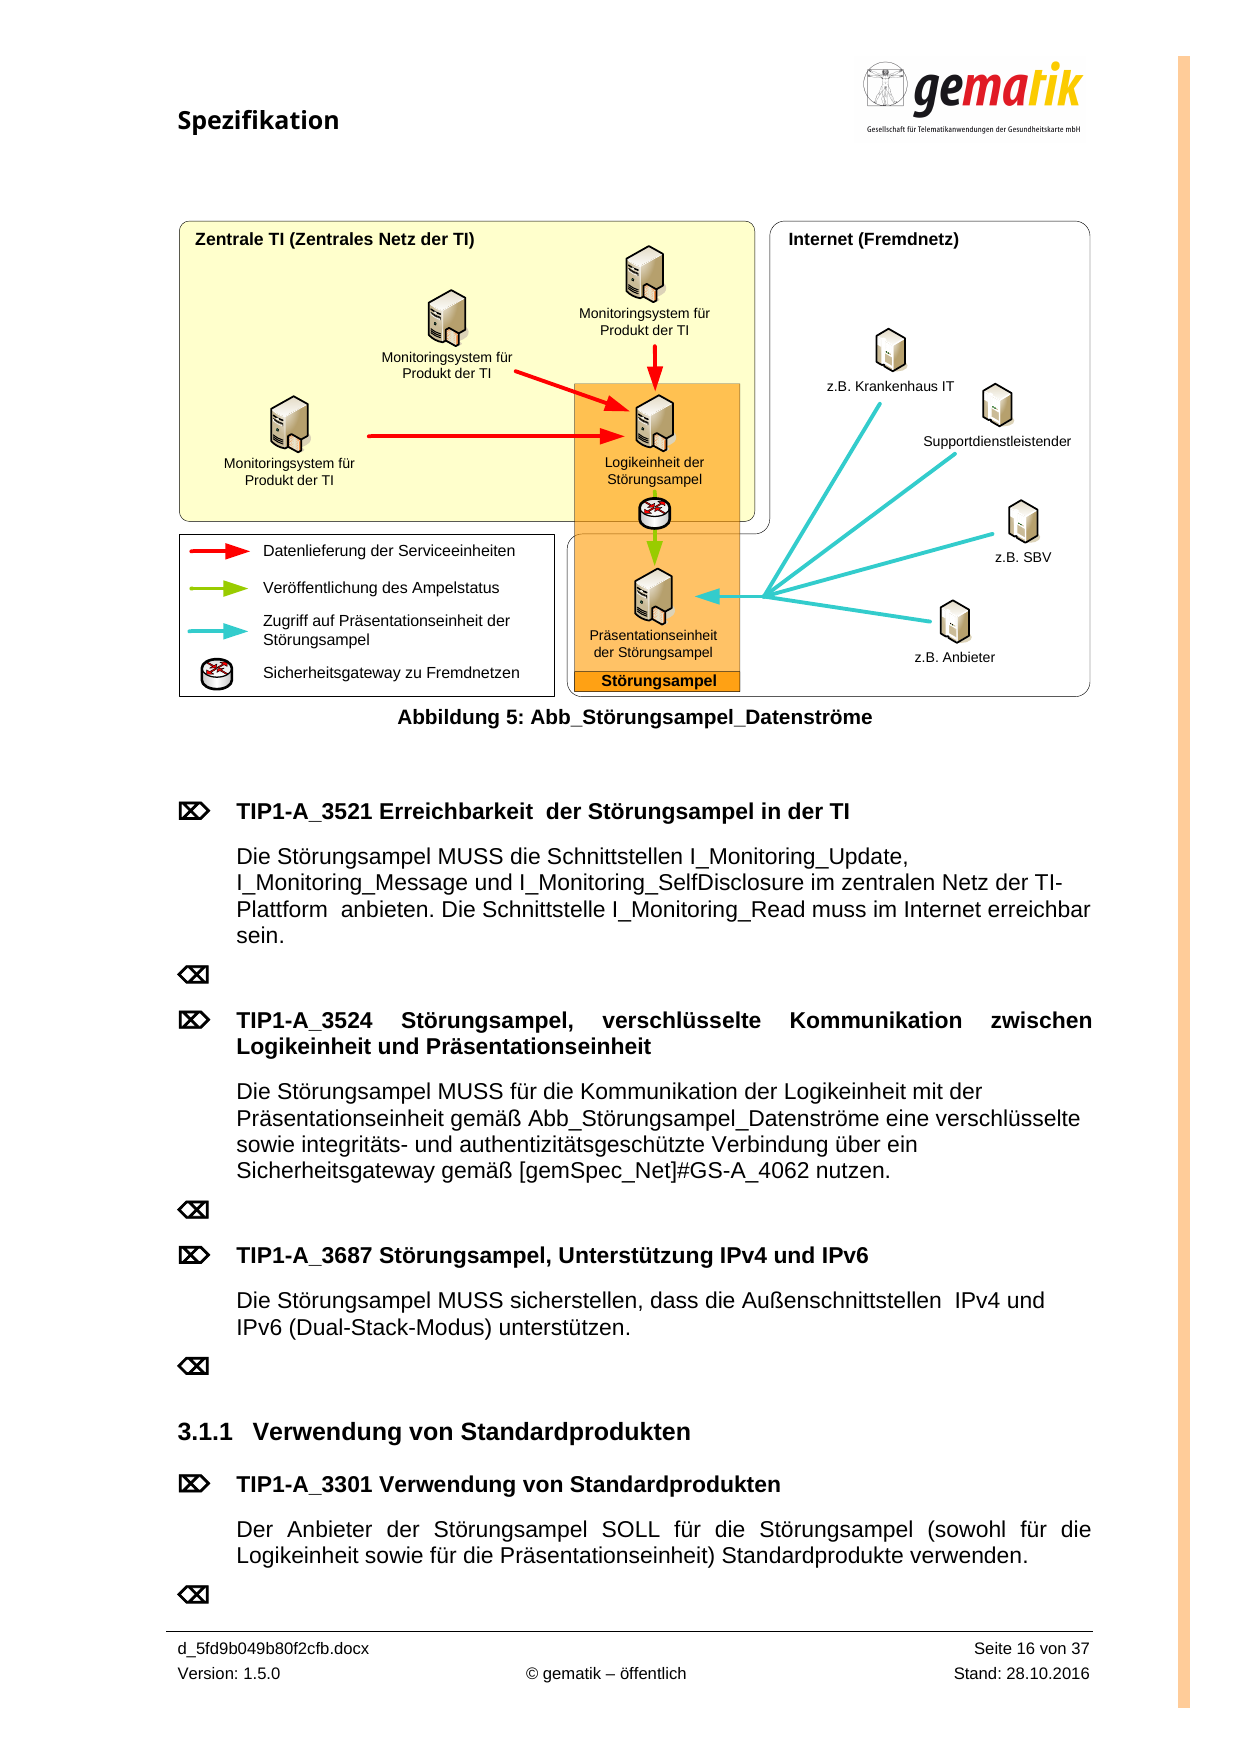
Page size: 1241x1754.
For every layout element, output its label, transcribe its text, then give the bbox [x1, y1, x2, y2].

text TIP1-A_3301 Verwendung von Standardprodukten [177, 1471, 1092, 1497]
text Die Störungsampel MUSS sicherstellen, dass die Außenschnittstellen IPv4 und IPv6 (Dual-Stack-Modus) unterstützen. [236, 1287, 1092, 1340]
text TIP1-A_3521 Erreichbarkeit der Störungsampel in der TI [177, 798, 1092, 824]
text Abbildung 5: Abb_Störungsampel_Datenströme [177, 705, 1092, 729]
picture [854, 56, 1086, 143]
text TIP1-A_3687 Störungsampel, Unterstützung IPv4 und IPv6 [177, 1242, 1092, 1268]
text Der Anbieter der Störungsampel SOLL für die Störungsampel (sowohl für die Logikeinheit sowie für die Präsentationseinheit) Standardprodukte verwenden. [236, 1516, 1092, 1568]
subtitle Verwendung von Standardprodukten [177, 1417, 1092, 1446]
text Die Störungsampel MUSS für die Kommunikation der Logikeinheit mit der Präsentationseinheit gemäß Abb_Störungsampel_Datenströme eine verschlüsselte sowie integritäts- und authentizitätsgeschützte Verbindung über ein Sicherheitsgateway gemäß [gemSpec_Net]#GS-A_4062 nutzen. [236, 1078, 1092, 1184]
text TIP1-A_3524 Störungsampel, verschlüsselte Kommunikation zwischen Logikeinheit und Präsentationseinheit [177, 1007, 1092, 1059]
text Die Störungsampel MUSS die Schnittstellen I_Monitoring_Update, I_Monitoring_Message und I_Monitoring_SelfDisclosure im zentralen Netz der TI-Plattform anbieten. Die Schnittstelle I_Monitoring_Read muss im Internet erreichbar sein. [236, 843, 1092, 948]
